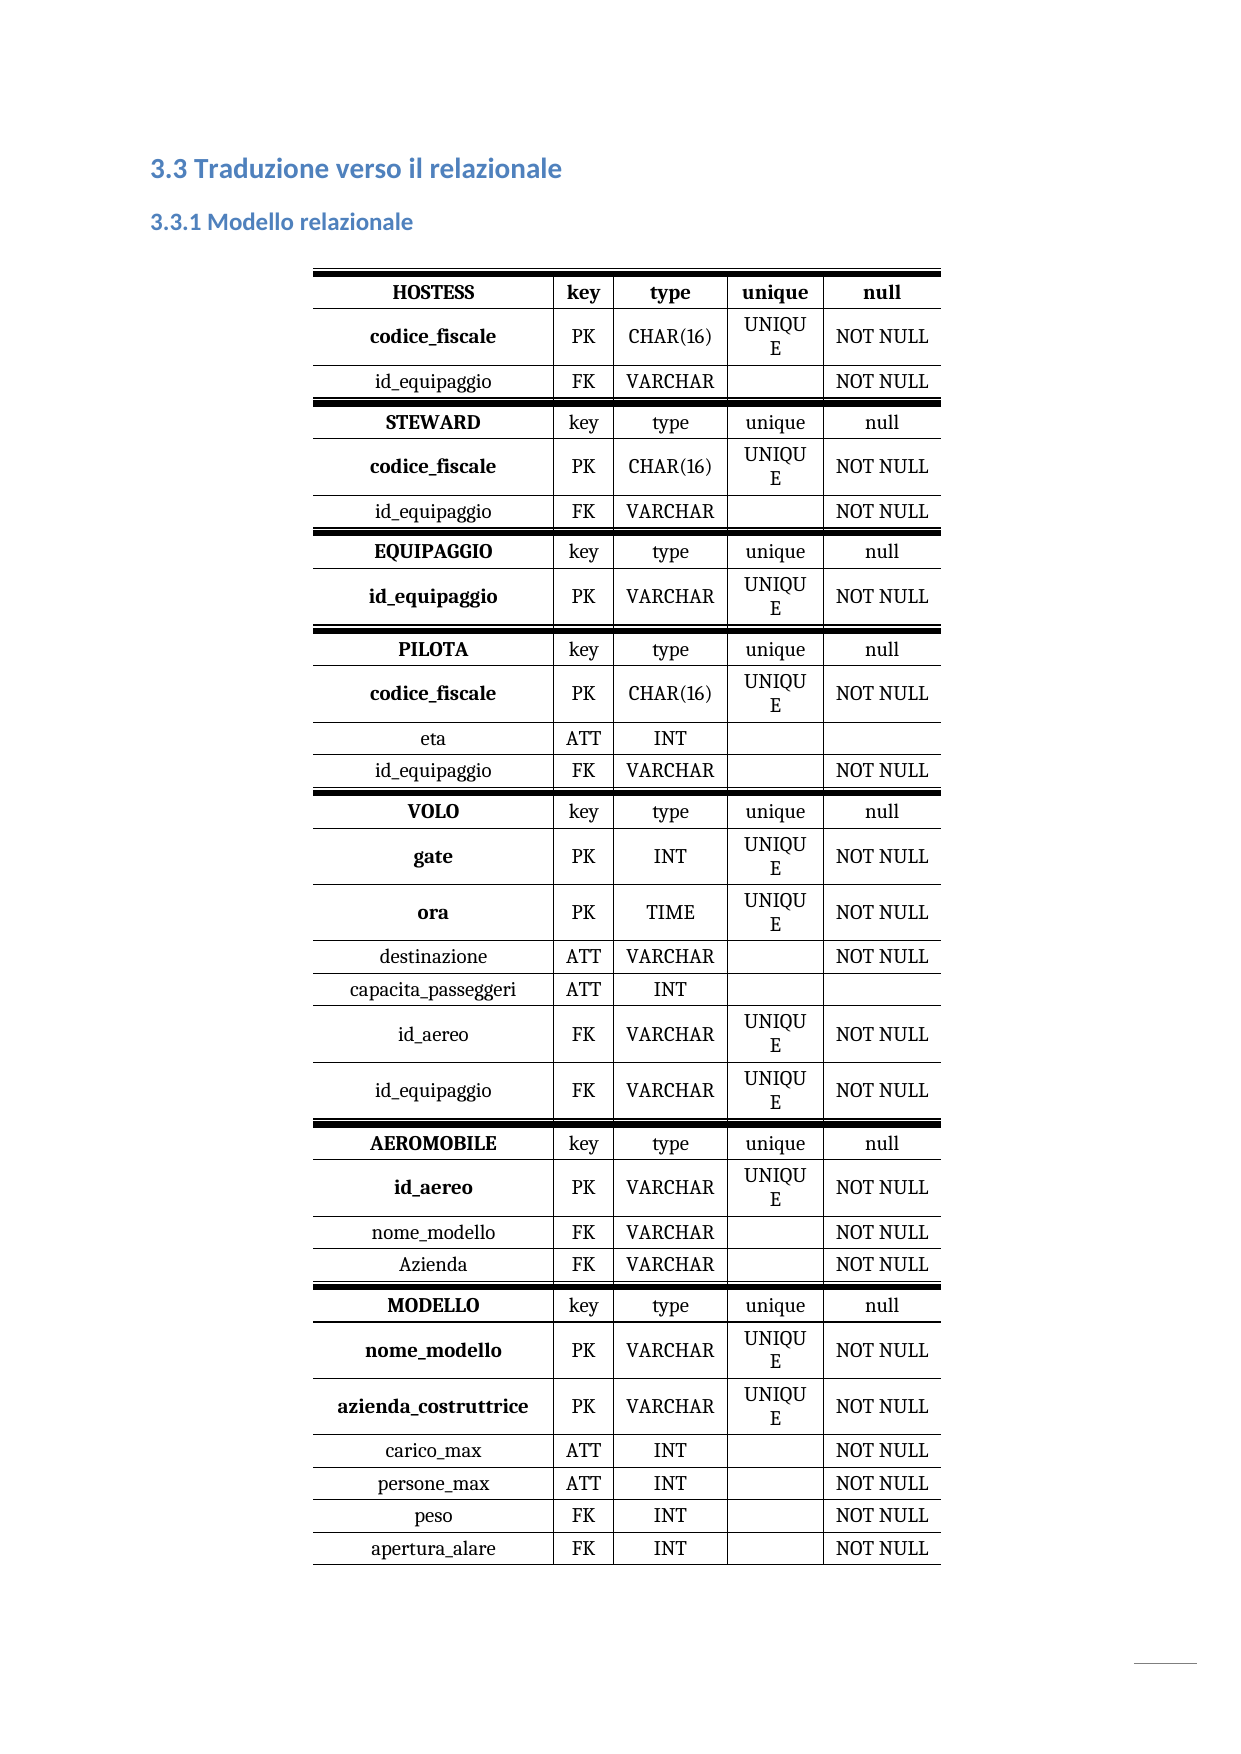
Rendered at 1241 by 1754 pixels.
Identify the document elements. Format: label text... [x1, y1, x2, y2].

table_cell id_equipaggio [313, 569, 553, 624]
table_cell NOT NULL [824, 1063, 941, 1118]
table_cell [728, 755, 823, 787]
table_cell PK [554, 439, 613, 494]
table_cell persone_max [313, 1468, 553, 1499]
table_cell [824, 974, 941, 1005]
table_cell INT [614, 829, 727, 884]
table_header unique [728, 277, 823, 308]
table_cell eta [313, 723, 553, 754]
table_cell unique [728, 536, 823, 568]
table_cell UNIQUE [728, 1379, 823, 1434]
table_cell key [554, 1128, 613, 1159]
table_cell id_equipaggio [313, 496, 553, 527]
table_cell null [824, 1128, 941, 1159]
table_header HOSTESS [313, 277, 553, 308]
table_cell UNIQUE [728, 1063, 823, 1118]
table_cell VARCHAR [614, 1160, 727, 1216]
table_cell ATT [554, 1435, 613, 1467]
table_cell [728, 496, 823, 527]
table_cell TIME [614, 885, 727, 940]
table_cell id_equipaggio [313, 366, 553, 397]
table_cell NOT NULL [824, 1160, 941, 1216]
table_cell ATT [554, 941, 613, 973]
table_cell INT [614, 1468, 727, 1499]
table_cell NOT NULL [824, 1500, 941, 1532]
table_cell nome_modello [313, 1217, 553, 1248]
table_cell key [554, 407, 613, 438]
table_header null [824, 277, 941, 308]
table_cell PK [554, 666, 613, 722]
table_cell NOT NULL [824, 1249, 941, 1281]
table_cell [728, 1217, 823, 1248]
table_cell NOT NULL [824, 885, 941, 940]
table_cell FK [554, 1249, 613, 1281]
table_cell type [614, 796, 727, 827]
table_cell UNIQUE [728, 1323, 823, 1378]
table_cell VARCHAR [614, 496, 727, 527]
table_cell key [554, 536, 613, 568]
table_cell carico_max [313, 1435, 553, 1467]
table_cell VARCHAR [614, 755, 727, 787]
table_cell UNIQUE [728, 1160, 823, 1216]
table_cell VARCHAR [614, 941, 727, 973]
text 3.3.1 Modello relazionale [150, 206, 1090, 237]
table_cell VARCHAR [614, 1323, 727, 1378]
table_cell FK [554, 1533, 613, 1564]
table_cell unique [728, 1128, 823, 1159]
table_cell codice_fiscale [313, 309, 553, 365]
table_cell null [824, 1290, 941, 1321]
table_cell id_equipaggio [313, 755, 553, 787]
table_cell FK [554, 496, 613, 527]
table_cell codice_fiscale [313, 666, 553, 722]
table_cell NOT NULL [824, 1323, 941, 1378]
table_cell NOT NULL [824, 496, 941, 527]
table_cell unique [728, 1290, 823, 1321]
table_cell [728, 1533, 823, 1564]
table_cell VARCHAR [614, 1217, 727, 1248]
table_cell NOT NULL [824, 439, 941, 494]
table_cell VARCHAR [614, 366, 727, 397]
table_cell ora [313, 885, 553, 940]
table_cell NOT NULL [824, 1533, 941, 1564]
table_cell [728, 1249, 823, 1281]
table_cell null [824, 536, 941, 568]
table_cell codice_fiscale [313, 439, 553, 494]
table_cell INT [614, 1533, 727, 1564]
table_cell null [824, 796, 941, 827]
table_cell FK [554, 366, 613, 397]
table_cell Azienda [313, 1249, 553, 1281]
table_cell NOT NULL [824, 1006, 941, 1062]
table_cell NOT NULL [824, 569, 941, 624]
table_header type [614, 277, 727, 308]
table_cell gate [313, 829, 553, 884]
table_cell NOT NULL [824, 941, 941, 973]
table_cell NOT NULL [824, 1468, 941, 1499]
table_cell FK [554, 755, 613, 787]
table_cell type [614, 1290, 727, 1321]
table_cell [728, 1468, 823, 1499]
table_cell ATT [554, 723, 613, 754]
table_cell PILOTA [313, 634, 553, 665]
table_cell NOT NULL [824, 1435, 941, 1467]
table_cell VARCHAR [614, 1379, 727, 1434]
table_cell apertura_alare [313, 1533, 553, 1564]
table_cell id_aereo [313, 1006, 553, 1062]
table_cell azienda_costruttrice [313, 1379, 553, 1434]
table_cell NOT NULL [824, 1217, 941, 1248]
table_cell key [554, 1290, 613, 1321]
table_cell unique [728, 407, 823, 438]
table_cell null [824, 407, 941, 438]
table_cell key [554, 796, 613, 827]
table_cell MODELLO [313, 1290, 553, 1321]
table_cell UNIQUE [728, 569, 823, 624]
table_cell PK [554, 829, 613, 884]
table_cell UNIQUE [728, 885, 823, 940]
table_cell key [554, 634, 613, 665]
table_cell NOT NULL [824, 755, 941, 787]
table_cell null [824, 634, 941, 665]
table_cell INT [614, 1500, 727, 1532]
text 3.3 Traduzione verso il relazionale [150, 150, 1090, 186]
table_cell UNIQUE [728, 1006, 823, 1062]
table_cell unique [728, 634, 823, 665]
table_cell NOT NULL [824, 829, 941, 884]
table_cell CHAR(16) [614, 309, 727, 365]
table_cell [728, 1500, 823, 1532]
table_cell [728, 941, 823, 973]
table_cell FK [554, 1500, 613, 1532]
table_cell VARCHAR [614, 1063, 727, 1118]
table_cell FK [554, 1217, 613, 1248]
table_cell [824, 723, 941, 754]
table_cell NOT NULL [824, 666, 941, 722]
table_cell type [614, 407, 727, 438]
table_header key [554, 277, 613, 308]
table_cell AEROMOBILE [313, 1128, 553, 1159]
table_cell PK [554, 1323, 613, 1378]
table_cell PK [554, 309, 613, 365]
table_cell PK [554, 1379, 613, 1434]
table_cell CHAR(16) [614, 439, 727, 494]
table_cell UNIQUE [728, 829, 823, 884]
table_cell type [614, 634, 727, 665]
table_cell UNIQUE [728, 309, 823, 365]
table_cell NOT NULL [824, 366, 941, 397]
table_cell NOT NULL [824, 309, 941, 365]
table_cell ATT [554, 974, 613, 1005]
table_cell INT [614, 723, 727, 754]
table_cell type [614, 1128, 727, 1159]
table_cell PK [554, 885, 613, 940]
table_cell type [614, 536, 727, 568]
table_cell PK [554, 1160, 613, 1216]
table_cell [728, 723, 823, 754]
table_cell capacita_passeggeri [313, 974, 553, 1005]
table_cell unique [728, 796, 823, 827]
table_cell VARCHAR [614, 1249, 727, 1281]
table_cell EQUIPAGGIO [313, 536, 553, 568]
table_cell VARCHAR [614, 569, 727, 624]
table_cell NOT NULL [824, 1379, 941, 1434]
table_cell [728, 1435, 823, 1467]
table_cell nome_modello [313, 1323, 553, 1378]
table_cell [728, 366, 823, 397]
table_cell CHAR(16) [614, 666, 727, 722]
table_cell INT [614, 974, 727, 1005]
table_cell VOLO [313, 796, 553, 827]
table_cell PK [554, 569, 613, 624]
table_cell id_aereo [313, 1160, 553, 1216]
table_cell destinazione [313, 941, 553, 973]
table_cell UNIQUE [728, 439, 823, 494]
table_cell FK [554, 1006, 613, 1062]
table_cell ATT [554, 1468, 613, 1499]
table_cell INT [614, 1435, 727, 1467]
table_cell id_equipaggio [313, 1063, 553, 1118]
table_cell [728, 974, 823, 1005]
table_cell STEWARD [313, 407, 553, 438]
table_cell UNIQUE [728, 666, 823, 722]
table_cell peso [313, 1500, 553, 1532]
table_cell VARCHAR [614, 1006, 727, 1062]
table_cell FK [554, 1063, 613, 1118]
